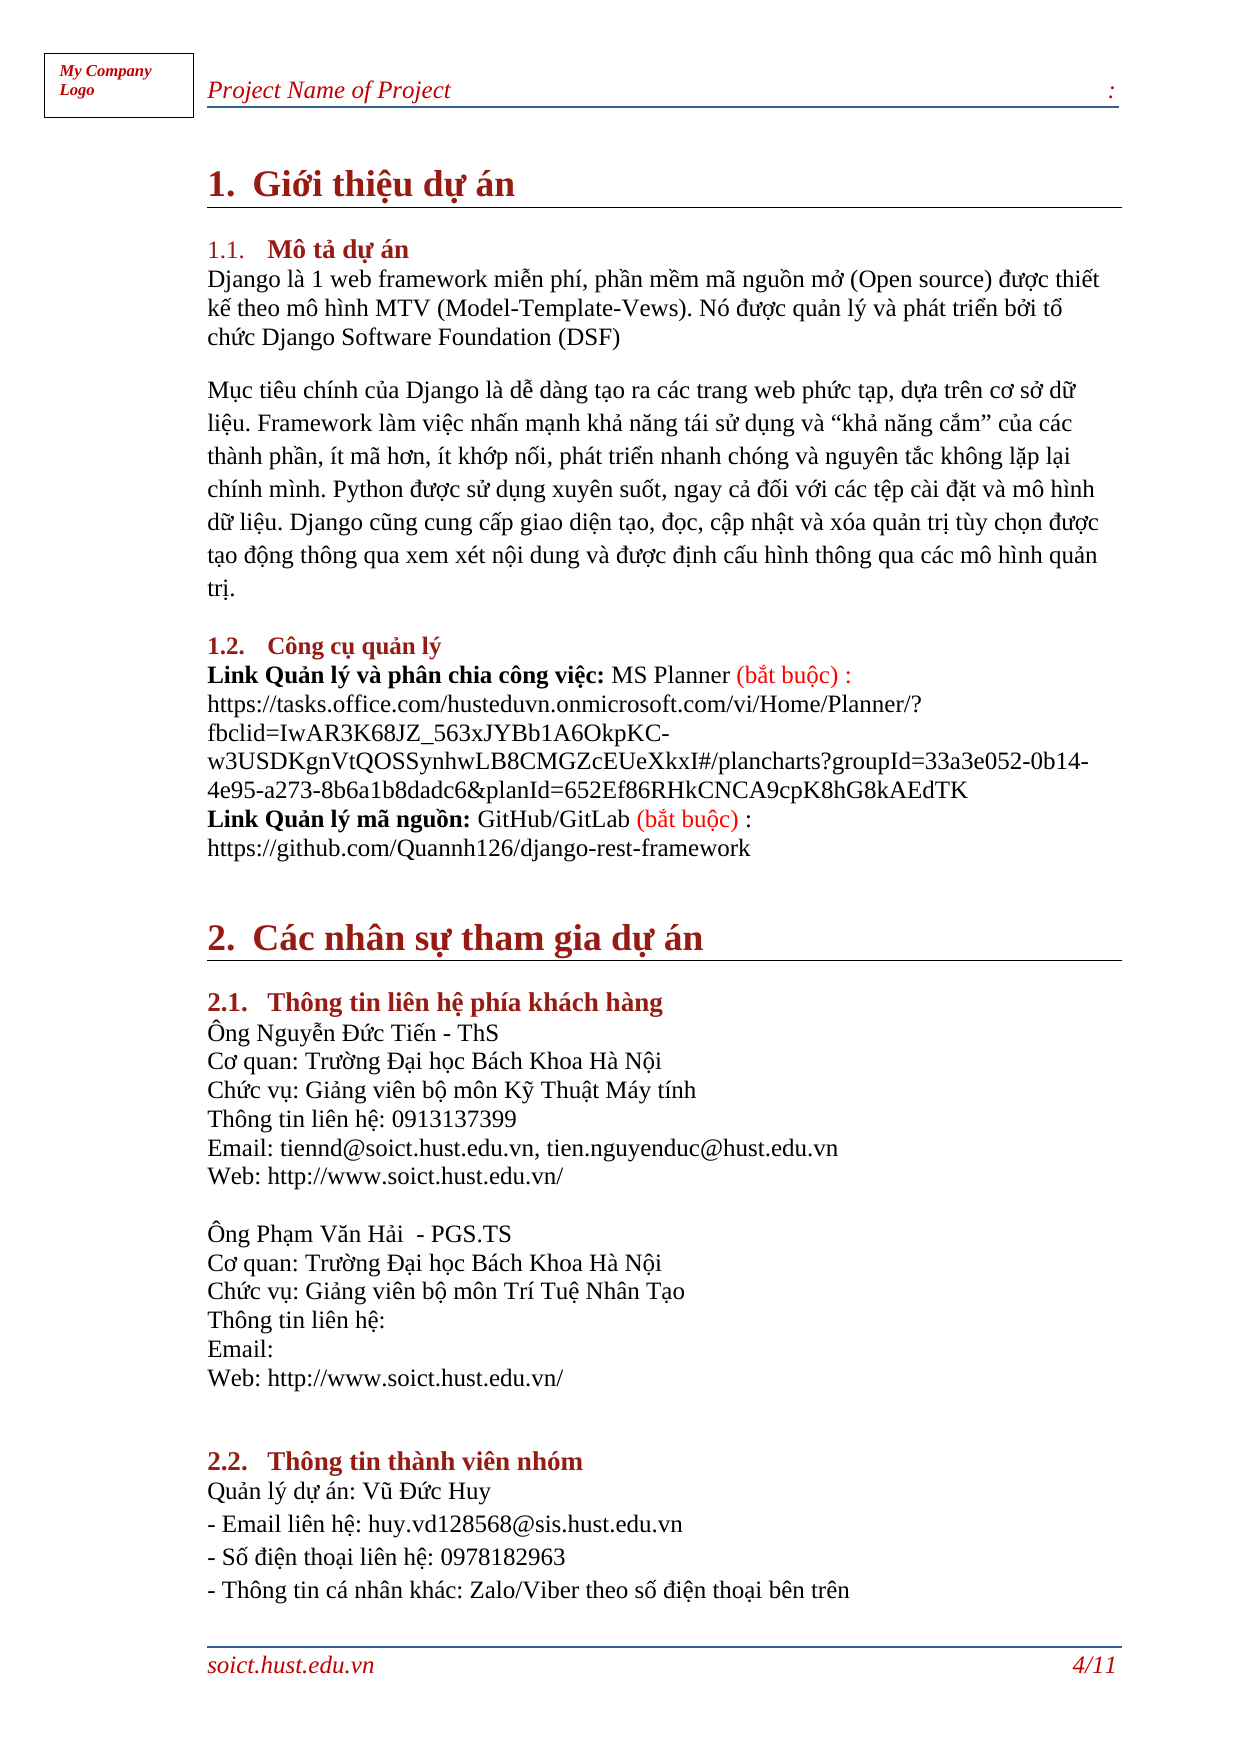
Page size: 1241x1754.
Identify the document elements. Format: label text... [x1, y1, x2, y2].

text Email: [207, 1334, 1122, 1363]
text Ông Nguyễn Đức Tiến - ThS [207, 1018, 1122, 1046]
subtitle Thông tin thành viên nhóm [207, 1445, 1122, 1476]
text Web: http://www.soict.hust.edu.vn/ [207, 1161, 1122, 1190]
text - Email liên hệ: huy.vd128568@sis.hust.edu.vn [207, 1509, 1122, 1538]
text Chức vụ: Giảng viên bộ môn Kỹ Thuật Máy tính [207, 1075, 1122, 1104]
text Cơ quan: Trường Đại học Bách Khoa Hà Nội [207, 1046, 1122, 1075]
text Quản lý dự án: Vũ Đức Huy [207, 1476, 1122, 1505]
subtitle Công cụ quản lý [207, 631, 1122, 660]
subtitle Thông tin liên hệ phía khách hàng [207, 986, 1122, 1018]
subtitle Mục tiêu chính của Django là dễ dàng tạo ra các trang web phức tạp, dựa trên cơ sở dữ liệu. Framework làm việc nhấn mạnh khả năng tái sử dụng và “khả năng cắm” của các thành phần, ít mã hơn, ít khớp nối, phát triển nhanh chóng và nguyên tắc không lặp lại chính mình. Python được sử dụng xuyên suốt, ngay cả đối với các tệp cài đặt và mô hình dữ liệu. Django cũng cung cấp giao diện tạo, đọc, cập nhật và xóa quản trị tùy chọn được tạo động thông qua xem xét nội dung và được định cấu hình thông qua các mô hình quản trị. [207, 375, 1122, 602]
text Chức vụ: Giảng viên bộ môn Trí Tuệ Nhân Tạo [207, 1276, 1122, 1305]
text - Số điện thoại liên hệ: 0978182963 [207, 1542, 1122, 1571]
text Email: tiennd@soict.hust.edu.vn, tien.nguyenduc@hust.edu.vn [207, 1133, 1122, 1161]
text Cơ quan: Trường Đại học Bách Khoa Hà Nội [207, 1248, 1122, 1276]
text Thông tin liên hệ: 0913137399 [207, 1104, 1122, 1133]
text Link Quản lý mã nguồn: GitHub/GitLab (bắt buộc) : https://github.com/Quannh126/django-rest-framework [207, 804, 1122, 861]
text - Thông tin cá nhân khác: Zalo/Viber theo số điện thoại bên trên [207, 1575, 1122, 1604]
subtitle Mô tả dự án Django là 1 web framework miễn phí, phần mềm mã nguồn mở (Open source) được thiết kế theo mô hình MTV (Model-Template-Vews). Nó được quản lý và phát triển bởi tổ chức Django Software Foundation (DSF) [207, 233, 1122, 350]
subtitle Các nhân sự tham gia dự án [207, 915, 1122, 960]
text Ông Phạm Văn Hải - PGS.TS [207, 1219, 1122, 1248]
text Link Quản lý và phân chia công việc: MS Planner (bắt buộc) : https://tasks.office.com/husteduvn.onmicrosoft.com/vi/Home/Planner/?fbclid=IwAR3K68JZ_563xJYBb1A6OkpKC-w3USDKgnVtQOSSynhwLB8CMGZcEUeXkxI#/plancharts?groupId=33a3e052-0b14-4e95-a273-8b6a1b8dadc6&planId=652Ef86RHkCNCA9cpK8hG8kAEdTK [207, 660, 1122, 804]
text Web: http://www.soict.hust.edu.vn/ [207, 1363, 1122, 1391]
text Thông tin liên hệ: [207, 1305, 1122, 1334]
subtitle Giới thiệu dự án [207, 162, 1122, 207]
